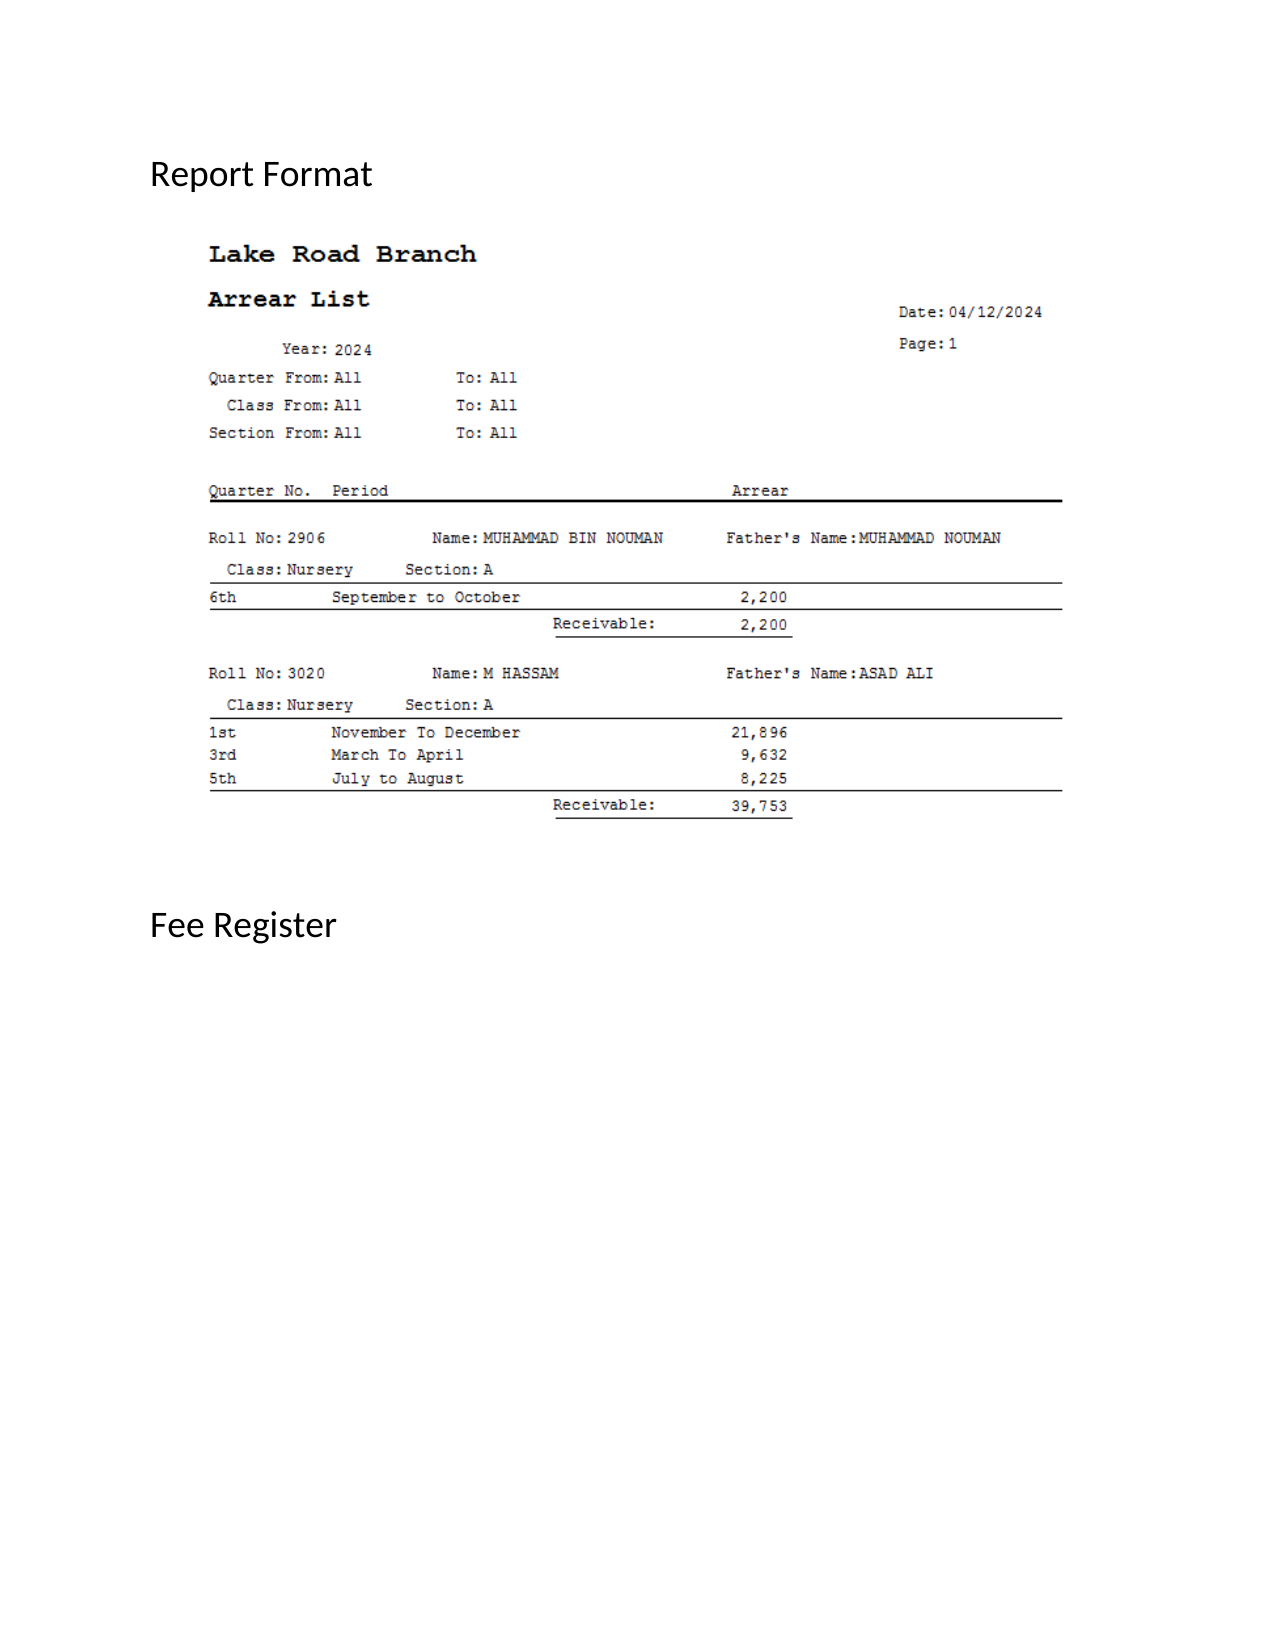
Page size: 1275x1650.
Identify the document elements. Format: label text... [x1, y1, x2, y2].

subtitle Fee Register [150, 901, 1125, 947]
picture [150, 195, 1124, 823]
subtitle Report Format [150, 150, 1125, 196]
